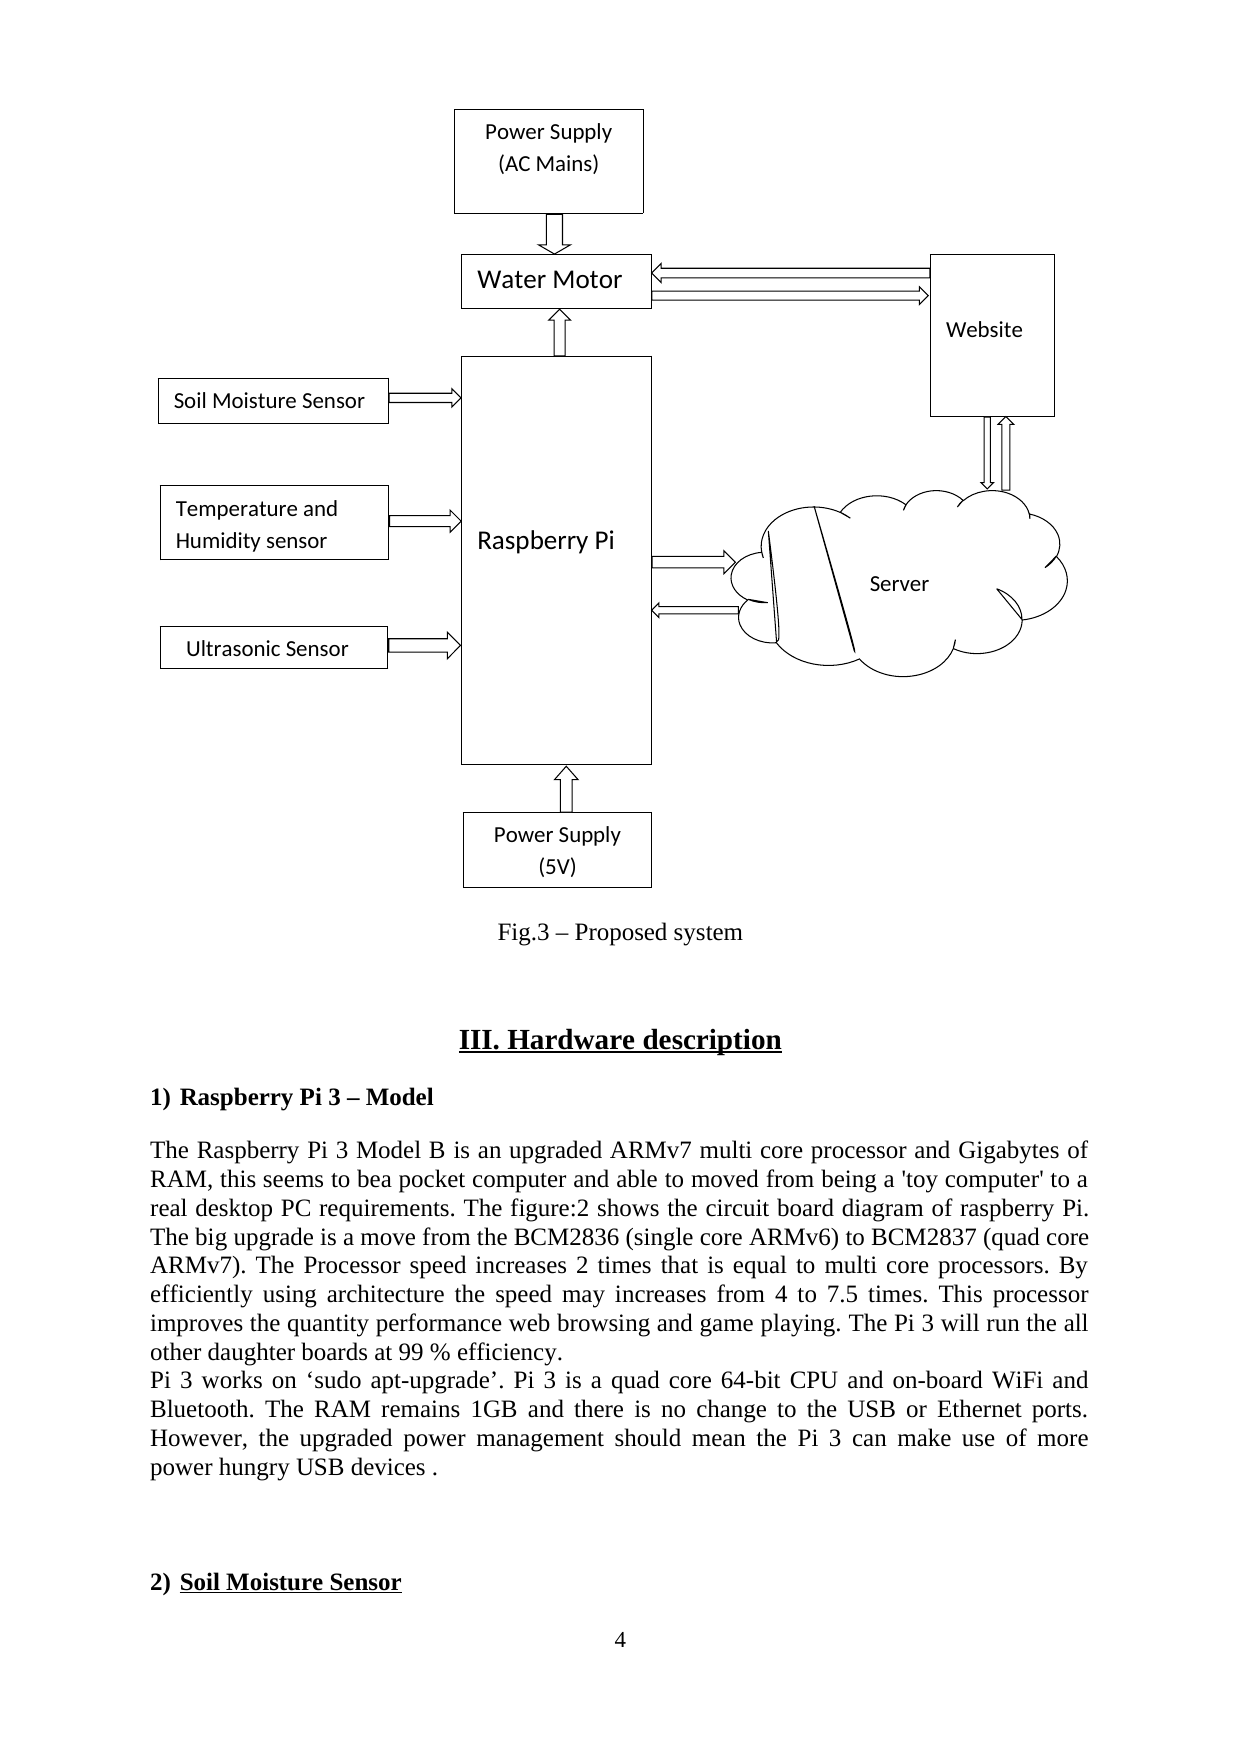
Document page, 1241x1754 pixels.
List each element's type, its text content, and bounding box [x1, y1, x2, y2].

list Raspberry Pi 3 – Model [150, 1082, 1090, 1110]
text Fig.3 – Proposed system [150, 816, 1090, 946]
text The Raspberry Pi 3 Model B is an upgraded ARMv7 multi core processor and Gigabytes of RAM, this seems to bea pocket computer and able to moved from being a 'toy computer' to a real desktop PC requirements. The figure:2 shows the circuit board diagram of raspberry Pi. The big upgrade is a move from the BCM2836 (single core ARMv6) to BCM2837 (quad core ARMv7). The Processor speed increases 2 times that is equal to multi core processors. By efficiently using architecture the speed may increases from 4 to 7.5 times. This processor improves the quantity performance web browsing and game playing. The Pi 3 will run the all other daughter boards at 99 % efficiency. [150, 1135, 1090, 1365]
list Soil Moisture Sensor [150, 1567, 1090, 1595]
text III. Hardware description [150, 1022, 1090, 1056]
text Pi 3 works on ‘sudo apt-upgrade’. Pi 3 is a quad core 64-bit CPU and on-board WiFi and Bluetooth. The RAM remains 1GB and there is no change to the USB or Ethernet ports. However, the upgraded power management should mean the Pi 3 can make use of more power hungry USB devices . [150, 1365, 1090, 1480]
